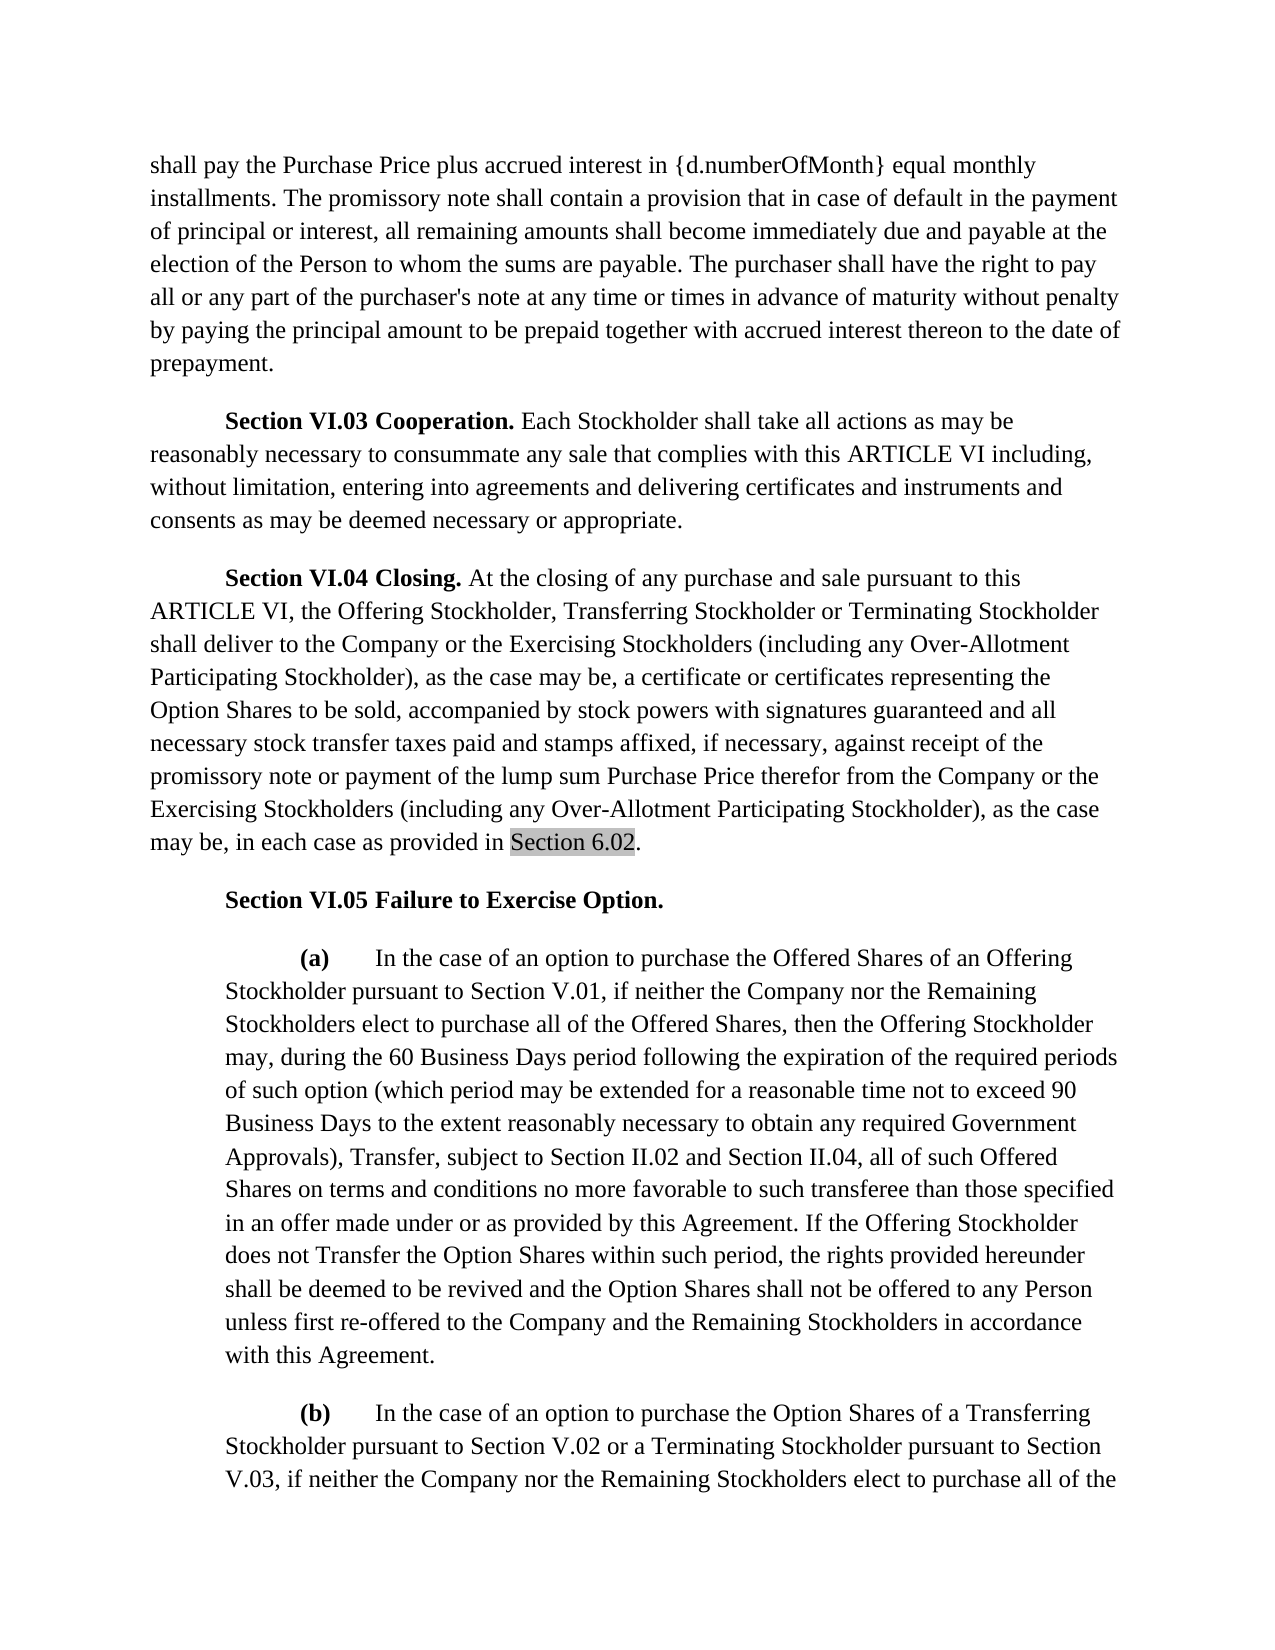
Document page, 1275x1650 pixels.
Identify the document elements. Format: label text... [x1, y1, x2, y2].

text In the case of an option to purchase the Offered Shares of an Offering Stockholder pursuant to Section 5.01, if neither the Company nor the Remaining Stockholders elect to purchase all of the Offered Shares, then the Offering Stockholder may, during the 60 Business Days period following the expiration of the required periods of such option (which period may be extended for a reasonable time not to exceed 90 Business Days to the extent reasonably necessary to obtain any required Government Approvals), Transfer, subject to Section 2.02 and Section 2.04, all of such Offered Shares on terms and conditions no more favorable to such transferee than those specified in an offer made under or as provided by this Agreement. If the Offering Stockholder does not Transfer the Option Shares within such period, the rights provided hereunder shall be deemed to be revived and the Option Shares shall not be offered to any Person unless first re-offered to the Company and the Remaining Stockholders in accordance with this Agreement. [225, 943, 1125, 1368]
text Cooperation. Each Stockholder shall take all actions as may be reasonably necessary to consummate any sale that complies with this ARTICLE VI including, without limitation, entering into agreements and delivering certificates and instruments and consents as may be deemed necessary or appropriate. [150, 406, 1125, 534]
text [225, 1398, 1125, 1492]
text Closing. At the closing of any purchase and sale pursuant to this ARTICLE VI, the Offering Stockholder, Transferring Stockholder or Terminating Stockholder shall deliver to the Company or the Exercising Stockholders (including any Over-Allotment Participating Stockholder), as the case may be, a certificate or certificates representing the Option Shares to be sold, accompanied by stock powers with signatures guaranteed and all necessary stock transfer taxes paid and stamps affixed, if necessary, against receipt of the promissory note or payment of the lump sum Purchase Price therefor from the Company or the Exercising Stockholders (including any Over-Allotment Participating Stockholder), as the case may be, in each case as provided in Section 6.02. [150, 563, 1125, 856]
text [150, 150, 1125, 377]
text Failure to Exercise Option. [150, 885, 1125, 914]
